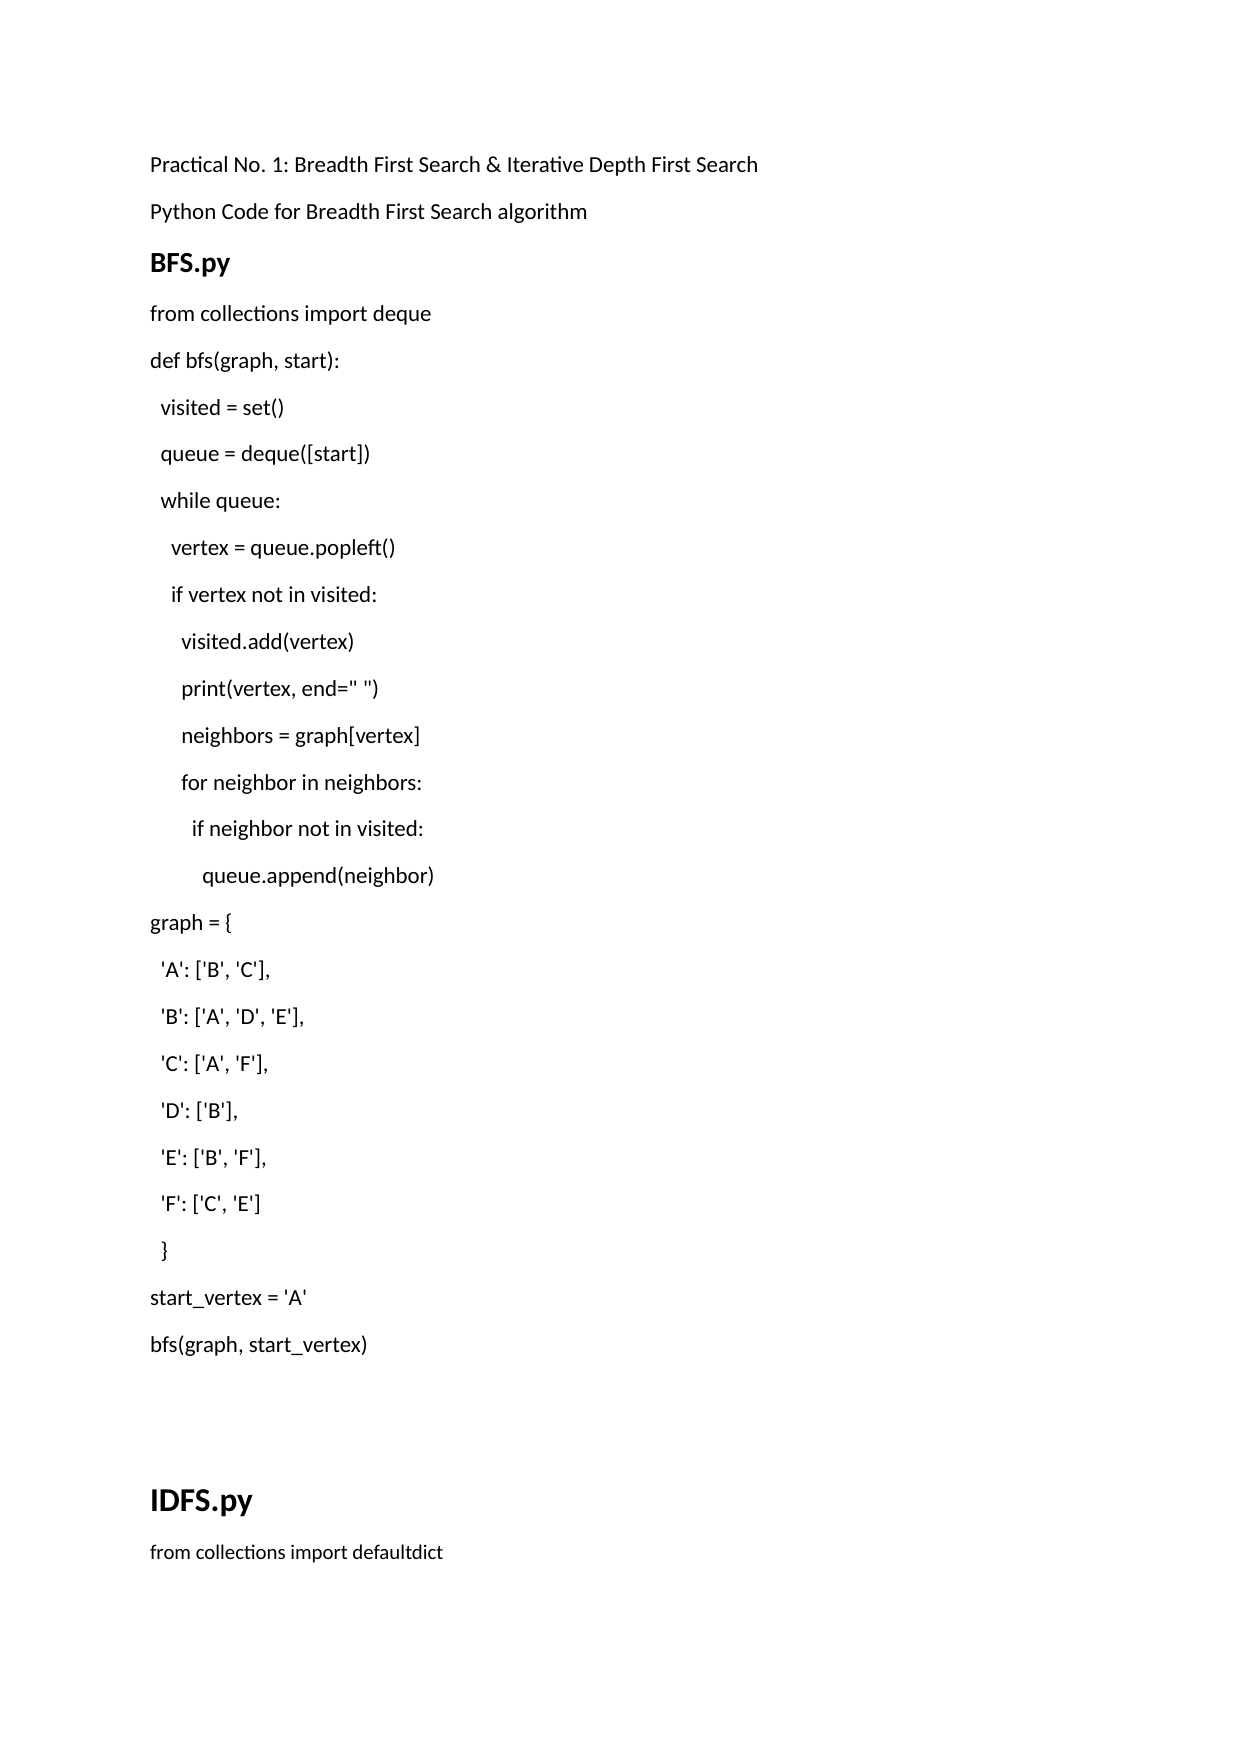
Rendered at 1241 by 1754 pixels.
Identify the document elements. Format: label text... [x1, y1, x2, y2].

text if neighbor not in visited: [150, 814, 1090, 842]
text visited.add(vertex) [150, 627, 1090, 655]
text 'B': ['A', 'D', 'E'], [150, 1002, 1090, 1030]
text bfs(graph, start_vertex) [150, 1330, 1090, 1358]
text queue = deque([start]) [150, 439, 1090, 467]
text for neighbor in neighbors: [150, 768, 1090, 796]
text IDFS.py [150, 1479, 1090, 1520]
text from collections import deque [150, 299, 1090, 327]
text Python Code for Breadth First Search algorithm [150, 197, 1090, 225]
text 'C': ['A', 'F'], [150, 1049, 1090, 1077]
text def bfs(graph, start): [150, 346, 1090, 374]
text visited = set() [150, 393, 1090, 421]
text from collections import defaultdict [150, 1539, 1090, 1565]
text } [150, 1236, 1090, 1264]
text queue.append(neighbor) [150, 861, 1090, 889]
text print(vertex, end=" ") [150, 674, 1090, 702]
text vertex = queue.popleft() [150, 533, 1090, 561]
text 'E': ['B', 'F'], [150, 1143, 1090, 1171]
text graph = { [150, 908, 1090, 936]
text 'D': ['B'], [150, 1096, 1090, 1124]
text if vertex not in visited: [150, 580, 1090, 608]
text BFS.py [150, 244, 1090, 279]
text 'F': ['C', 'E'] [150, 1189, 1090, 1217]
text start_vertex = 'A' [150, 1283, 1090, 1311]
text neighbors = graph[vertex] [150, 721, 1090, 749]
text 'A': ['B', 'C'], [150, 955, 1090, 983]
text while queue: [150, 486, 1090, 514]
text Practical No. 1: Breadth First Search & Iterative Depth First Search [150, 150, 1090, 178]
